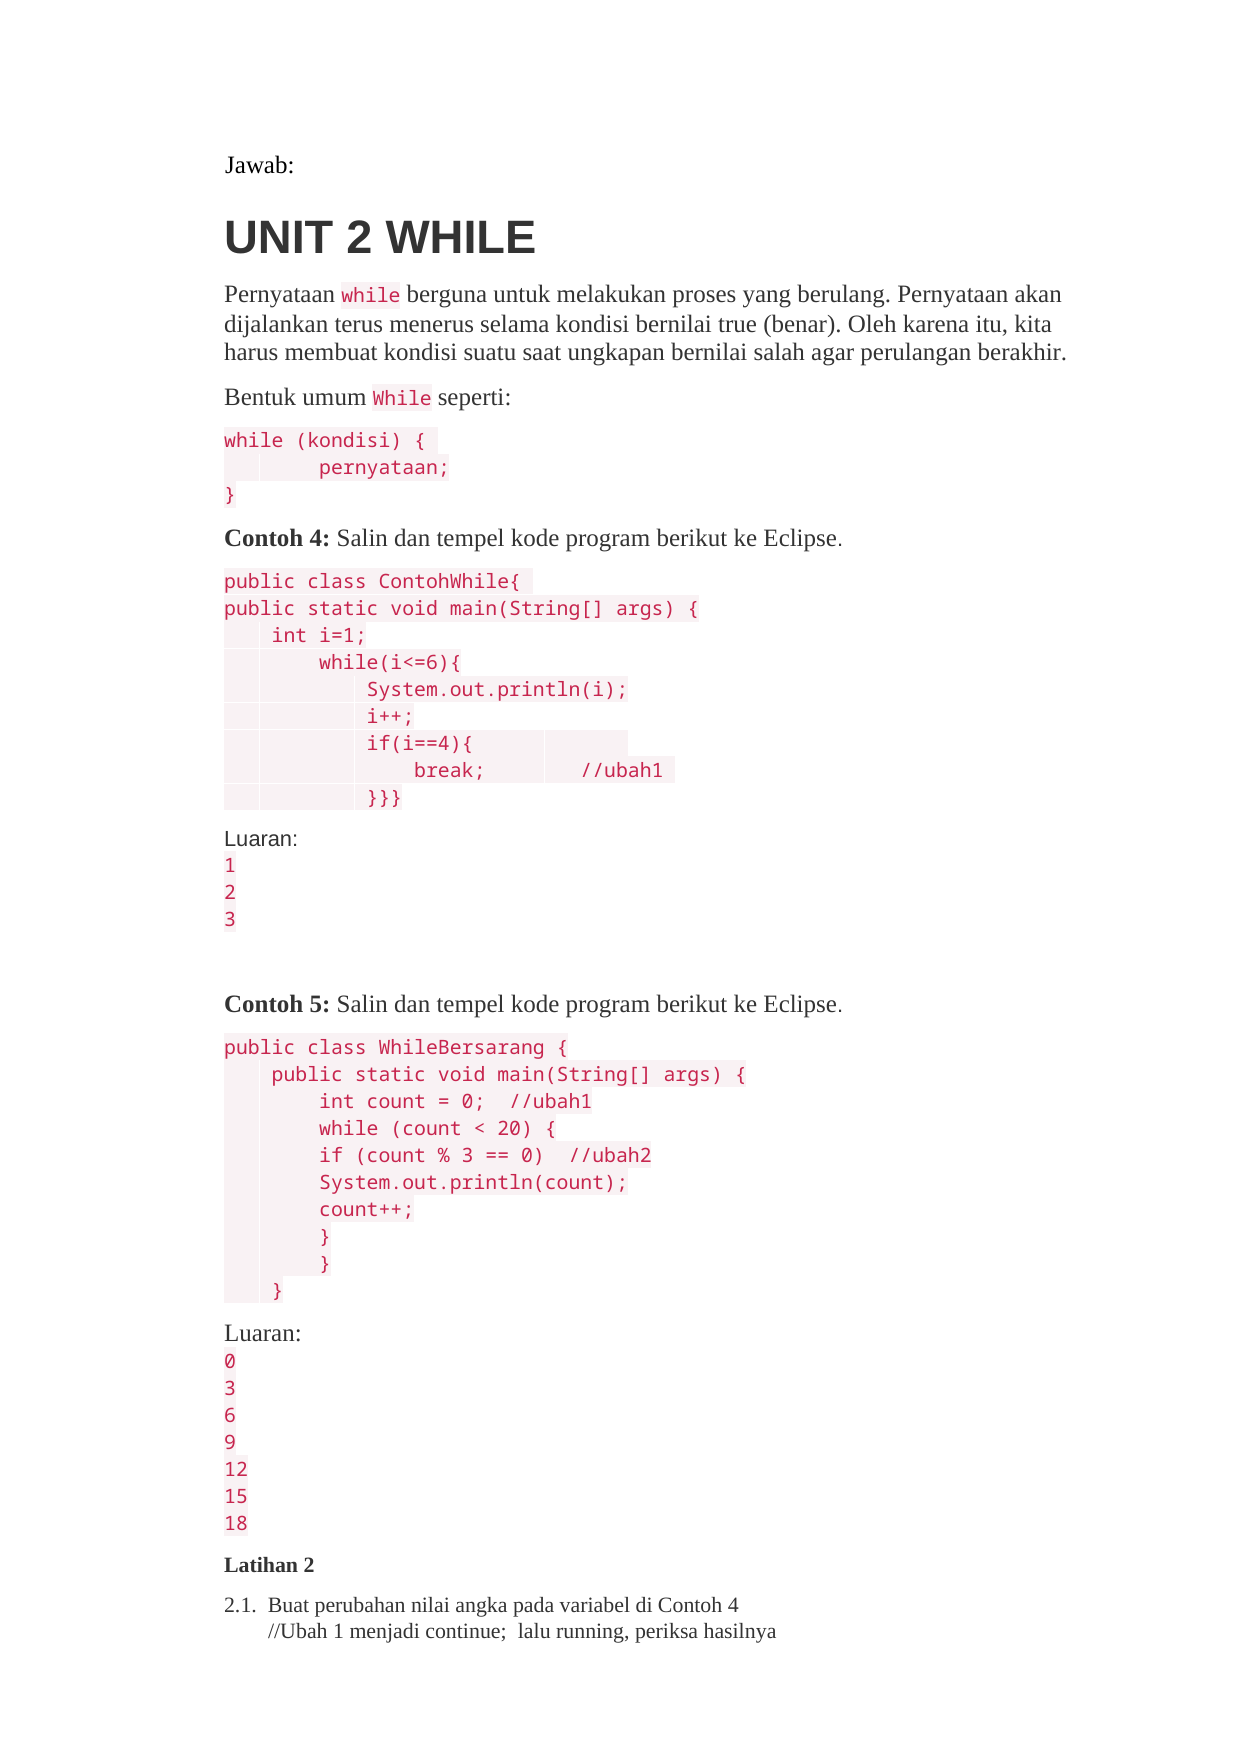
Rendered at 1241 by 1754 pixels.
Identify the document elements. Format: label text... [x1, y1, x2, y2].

text Luaran: 0 3 6 9 12 15 18 [224, 1318, 1090, 1536]
text Latihan 2 [224, 1552, 1090, 1577]
text Contoh 5: Salin dan tempel kode program berikut ke Eclipse. [224, 989, 1090, 1017]
text public class ContohWhile{ public static void main(String[] args) { int i=1; while(i<=6){ System.out.println(i); i++; if(i==4){ break; //ubah1 }}} [224, 568, 1090, 810]
text Contoh 4: Salin dan tempel kode program berikut ke Eclipse. [224, 523, 1090, 552]
text while (kondisi) { pernyataan; } [236, 427, 1090, 508]
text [224, 1592, 1090, 1643]
text Pernyataan while berguna untuk melakukan proses yang berulang. Pernyataan akan dijalankan terus menerus selama kondisi bernilai true (benar). Oleh karena itu, kita harus membuat kondisi suatu saat ungkapan bernilai salah agar perulangan berakhir. [224, 279, 1090, 366]
text UNIT 2 WHILE [224, 210, 1090, 264]
text public class WhileBersarang { public static void main(String[] args) { int count = 0; //ubah1 while (count < 20) { if (count % 3 == 0) //ubah2 System.out.println(count); count++; } } } [283, 1033, 1090, 1303]
list Jawab: [225, 150, 1090, 179]
text Bentuk umum While seperti: [224, 382, 1090, 411]
text Luaran: 1 2 3 [224, 826, 1090, 932]
